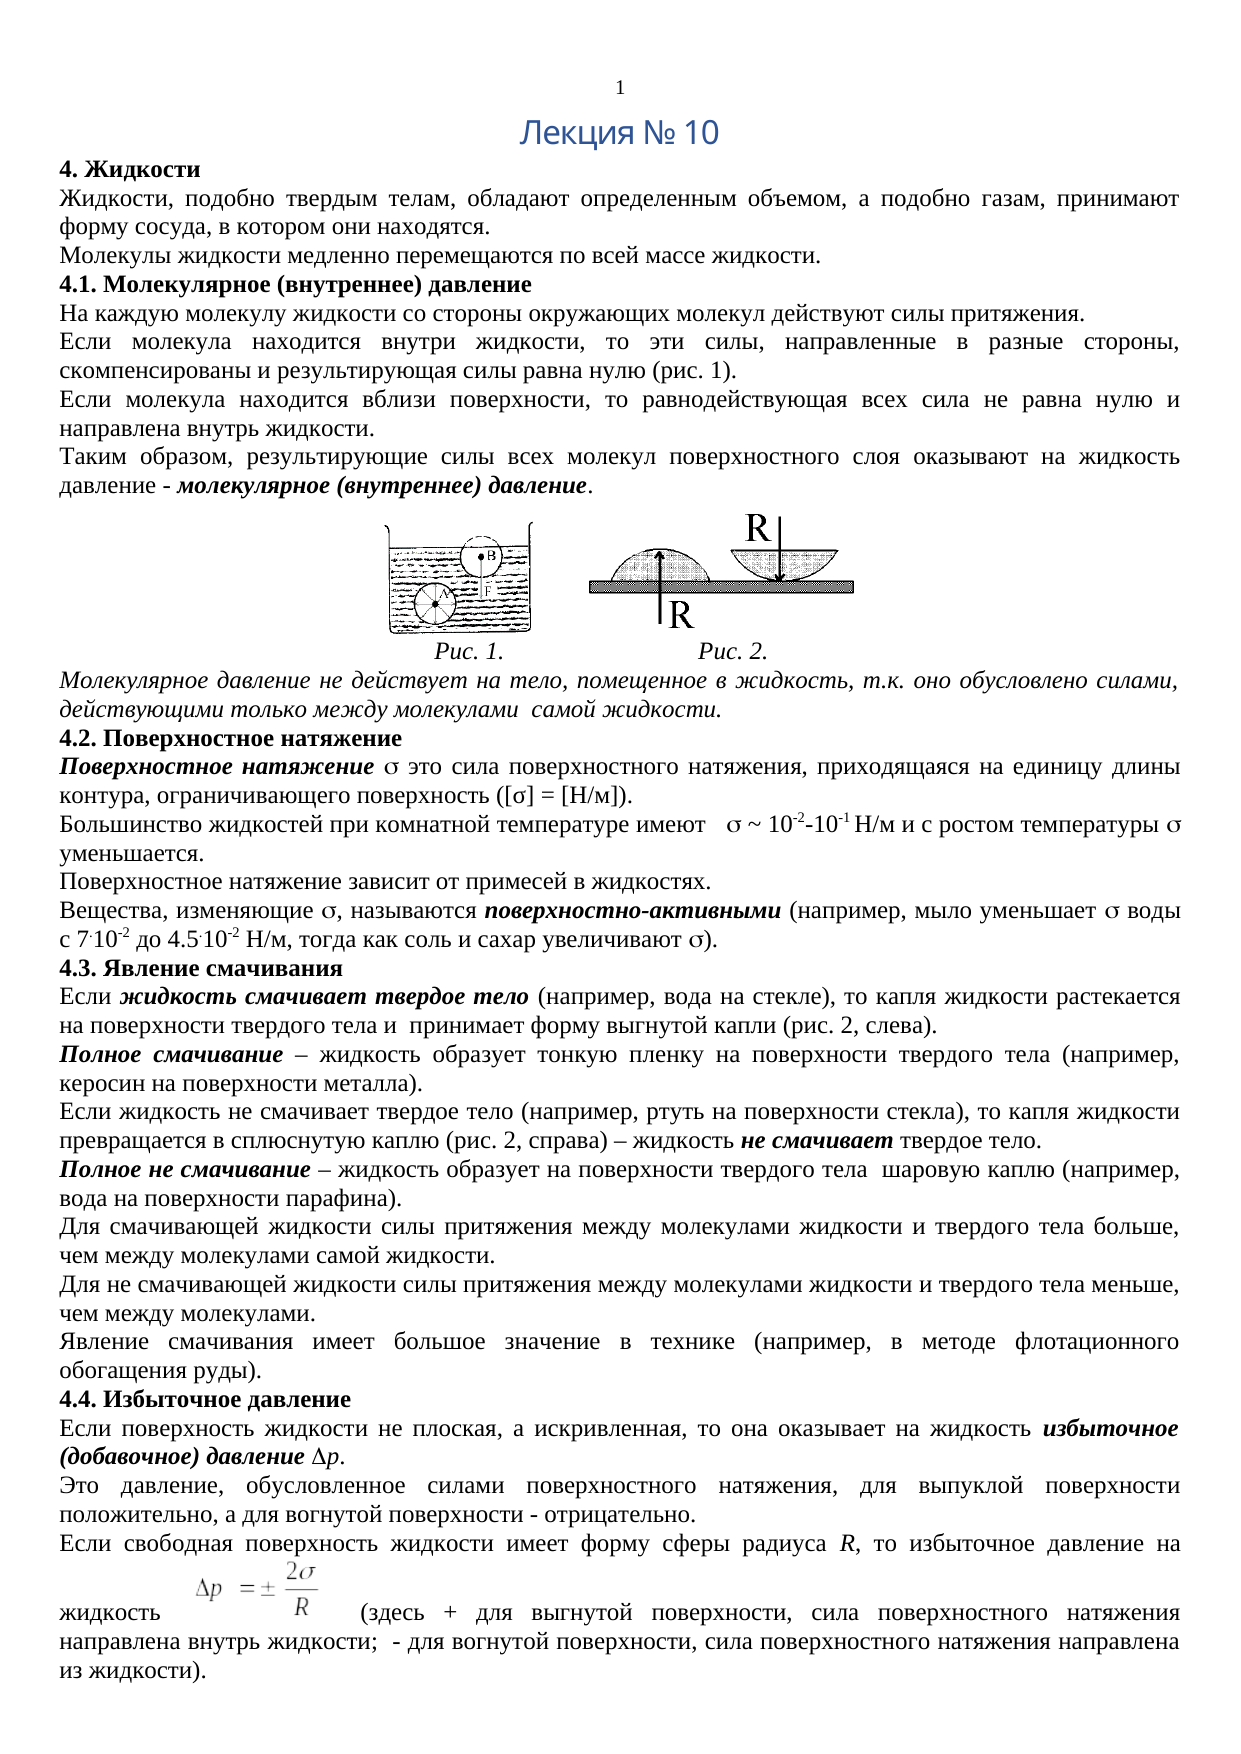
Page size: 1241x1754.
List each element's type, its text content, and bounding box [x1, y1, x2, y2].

text Полное смачивание – жидкость образует тонкую пленку на поверхности твердого тела (например, керосин на поверхности металла). [59, 1039, 1181, 1096]
text Жидкости, подобно твердым телам, обладают определенным объемом, а подобно газам, принимают форму сосуда, в котором они находятся. [59, 183, 1181, 240]
text Если жидкость не смачивает твердое тело (например, ртуть на поверхности стекла), то капля жидкости превращается в сплюснутую каплю (рис. 2, справа) – жидкость не смачивает твердое тело. [59, 1096, 1181, 1154]
text Если свободная поверхность жидкости имеет форму сферы радиуса R, то избыточное давление на жидкость  (здесь + для выгнутой поверхности, сила поверхностного натяжения направлена внутрь жидкости; - для вогнутой поверхности, сила поверхностного натяжения направлена из жидкости). [59, 1528, 1181, 1683]
text 4.4. Избыточное давление [59, 1384, 1181, 1413]
text Таким образом, результирующие силы всех молекул поверхностного слоя оказывают на жидкость давление - молекулярное (внутреннее) давление. [59, 441, 1181, 499]
text Для не смачивающей жидкости силы притяжения между молекулами жидкости и твердого тела меньше, чем между молекулами. [59, 1269, 1181, 1326]
text Вещества, изменяющие , называются поверхностно-активными (например, мыло уменьшает  воды с 7.10-2 до 4.5.10-2 Н/м, тогда как соль и сахар увеличивают ). [59, 895, 1181, 953]
text Если молекула находится вблизи поверхности, то равнодействующая всех сила не равна нулю и направлена внутрь жидкости. [59, 384, 1181, 441]
text Для смачивающей жидкости силы притяжения между молекулами жидкости и твердого тела больше, чем между молекулами самой жидкости. [59, 1211, 1181, 1269]
text 4. Жидкости [59, 154, 1181, 183]
text Молекулы жидкости медленно перемещаются по всей массе жидкости. [59, 240, 1181, 269]
title Лекция № 10 [59, 108, 1181, 154]
text Поверхностное натяжение зависит от примесей в жидкостях. [59, 866, 1181, 895]
text Если жидкость смачивает твердое тело (например, вода на стекле), то капля жидкости растекается на поверхности твердого тела и принимает форму выгнутой капли (рис. 2, слева). [59, 981, 1181, 1039]
text Явление смачивания имеет большое значение в технике (например, в методе флотационного обогащения руды). [59, 1326, 1181, 1384]
text 4.3. Явление смачивания [59, 953, 1181, 981]
text 4.2. Поверхностное натяжение [59, 723, 1181, 751]
text Большинство жидкостей при комнатной температуре имеют  ~ 10-2-10-1 Н/м и с ростом температуры  уменьшается. [59, 809, 1181, 866]
text Если поверхность жидкости не плоская, а искривленная, то она оказывает на жидкость избыточное (добавочное) давление p. [59, 1413, 1181, 1470]
text Молекулярное давление не действует на тело, помещенное в жидкость, т.к. оно обусловлено силами, действующими только между молекулами самой жидкости. [59, 665, 1181, 723]
picture [378, 519, 537, 637]
text 4.1. Молекулярное (внутреннее) давление [59, 269, 1181, 298]
text Это давление, обусловленное силами поверхностного натяжения, для выпуклой поверхности положительно, а для вогнутой поверхности - отрицательно. [59, 1470, 1181, 1528]
picture [561, 498, 862, 637]
text Поверхностное натяжение  это сила поверхностного натяжения, приходящаяся на единицу длины контура, ограничивающего поверхность ([σ] = [Н/м]). [59, 751, 1181, 809]
text Рис. 1. Рис. 2. [59, 636, 1181, 665]
text На каждую молекулу жидкости со стороны окружающих молекул действуют силы притяжения. [59, 298, 1181, 326]
text Полное не смачивание – жидкость образует на поверхности твердого тела шаровую каплю (например, вода на поверхности парафина). [59, 1154, 1181, 1211]
text Если молекула находится внутри жидкости, то эти силы, направленные в разные стороны, скомпенсированы и результирующая силы равна нулю (рис. 1). [59, 326, 1181, 384]
